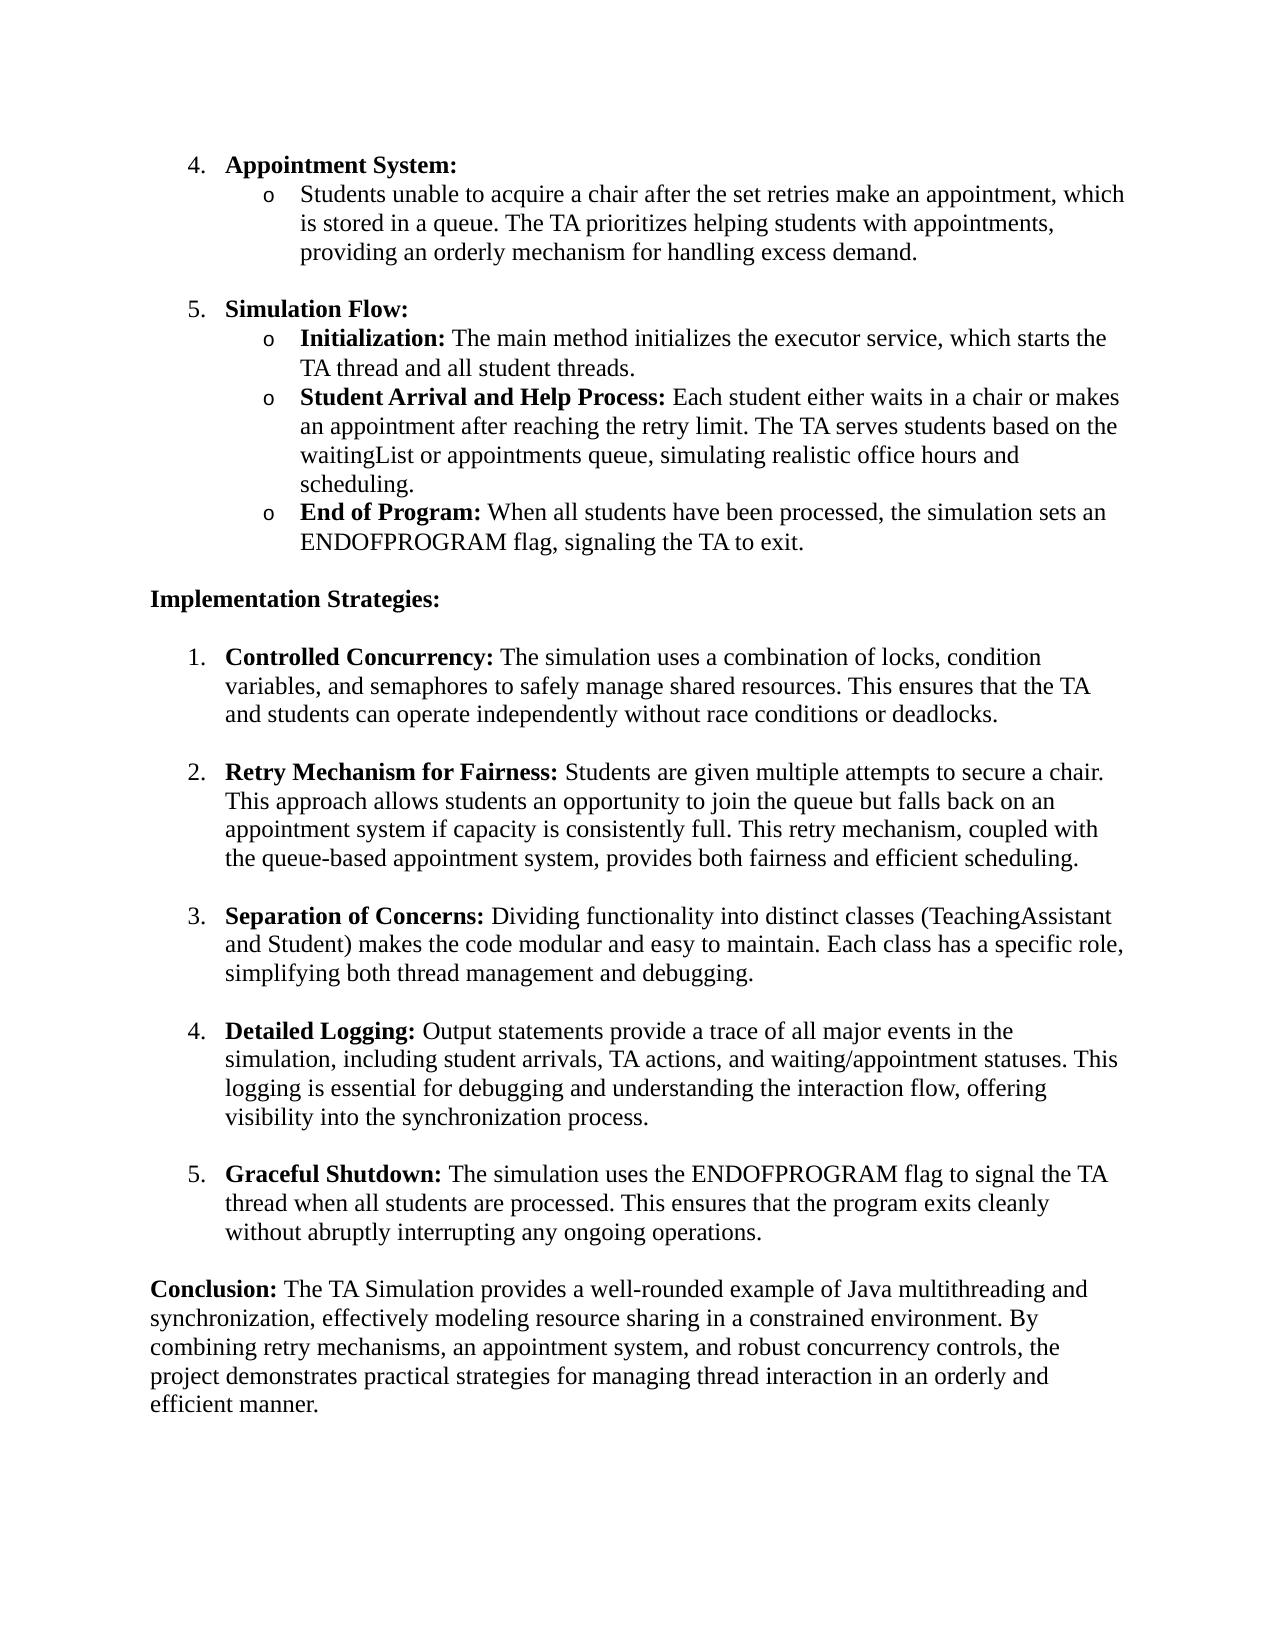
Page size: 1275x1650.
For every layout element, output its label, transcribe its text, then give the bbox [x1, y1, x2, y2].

list Controlled Concurrency: The simulation uses a combination of locks, condition variables, and semaphores to safely manage shared resources. This ensures that the TA and students can operate independently without race conditions or deadlocks. [187, 642, 1125, 728]
list Student Arrival and Help Process: Each student either waits in a chair or makes an appointment after reaching the retry limit. The TA serves students based on the waitingList or appointments queue, simulating realistic office hours and scheduling. [262, 382, 1125, 497]
list Separation of Concerns: Dividing functionality into distinct classes (TeachingAssistant and Student) makes the code modular and easy to maintain. Each class has a specific role, simplifying both thread management and debugging. [187, 901, 1125, 987]
list Detailed Logging: Output statements provide a trace of all major events in the simulation, including student arrivals, TA actions, and waiting/appointment statuses. This logging is essential for debugging and understanding the interaction flow, offering visibility into the synchronization process. [187, 1016, 1125, 1131]
list Simulation Flow: [187, 294, 1125, 323]
list Students unable to acquire a chair after the set retries make an appointment, which is stored in a queue. The TA prioritizes helping students with appointments, providing an orderly mechanism for handling excess demand. [262, 179, 1125, 266]
list Initialization: The main method initializes the executor service, which starts the TA thread and all student threads. [262, 323, 1125, 382]
text Conclusion: The TA Simulation provides a well-rounded example of Java multithreading and synchronization, effectively modeling resource sharing in a constrained environment. By combining retry mechanisms, an appointment system, and robust concurrency controls, the project demonstrates practical strategies for managing thread interaction in an orderly and efficient manner. [150, 1274, 1125, 1418]
text Implementation Strategies: [150, 584, 1125, 613]
list End of Program: When all students have been processed, the simulation sets an ENDOFPROGRAM flag, signaling the TA to exit. [262, 497, 1125, 556]
list Appointment System: [187, 150, 1125, 179]
list Graceful Shutdown: The simulation uses the ENDOFPROGRAM flag to signal the TA thread when all students are processed. This ensures that the program exits cleanly without abruptly interrupting any ongoing operations. [187, 1159, 1125, 1246]
list Retry Mechanism for Fairness: Students are given multiple attempts to secure a chair. This approach allows students an opportunity to join the queue but falls back on an appointment system if capacity is consistently full. This retry mechanism, coupled with the queue-based appointment system, provides both fairness and efficient scheduling. [187, 757, 1125, 872]
